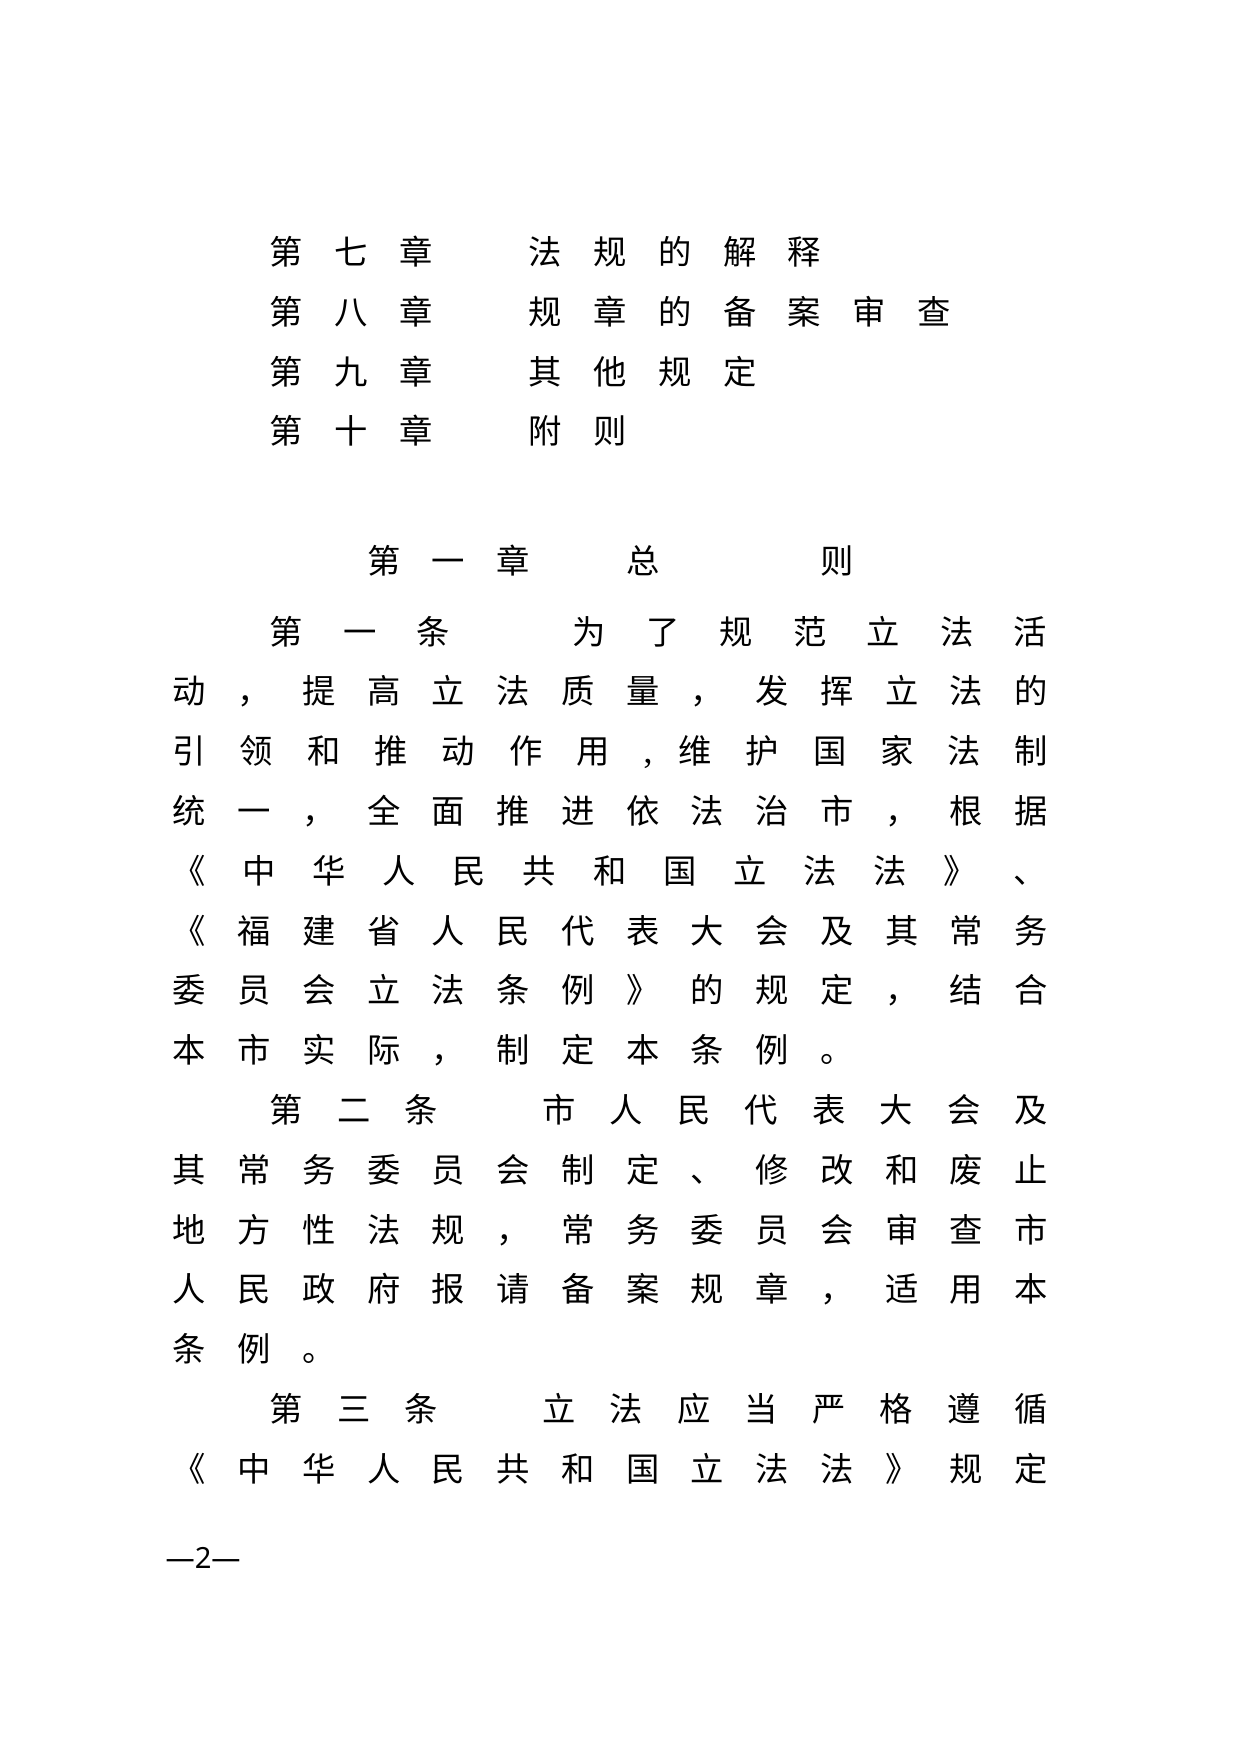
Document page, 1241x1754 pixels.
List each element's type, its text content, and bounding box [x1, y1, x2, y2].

text 第七章 法规的解释 [172, 220, 1079, 280]
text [172, 1377, 1079, 1497]
text 第八章 规章的备案审查 [172, 280, 1079, 340]
text 第九章 其他规定 [172, 340, 1079, 399]
text 第二条 市人民代表大会及其常务委员会制定、修改和废止地方性法规，常务委员会审查市人民政府报请备案规章，适用本条例。 [172, 1078, 1079, 1377]
subtitle 第一章 总 则 [172, 529, 1079, 589]
text 第十章 附则 [172, 399, 1079, 459]
text 第一条 为了规范立法活动，提高立法质量，发挥立法的引领和推动作用,维护国家法制统一，全面推进依法治市，根据《中华人民共和国立法法》、《福建省人民代表大会及其常务委员会立法条例》的规定，结合本市实际，制定本条例。 [172, 600, 1079, 1078]
